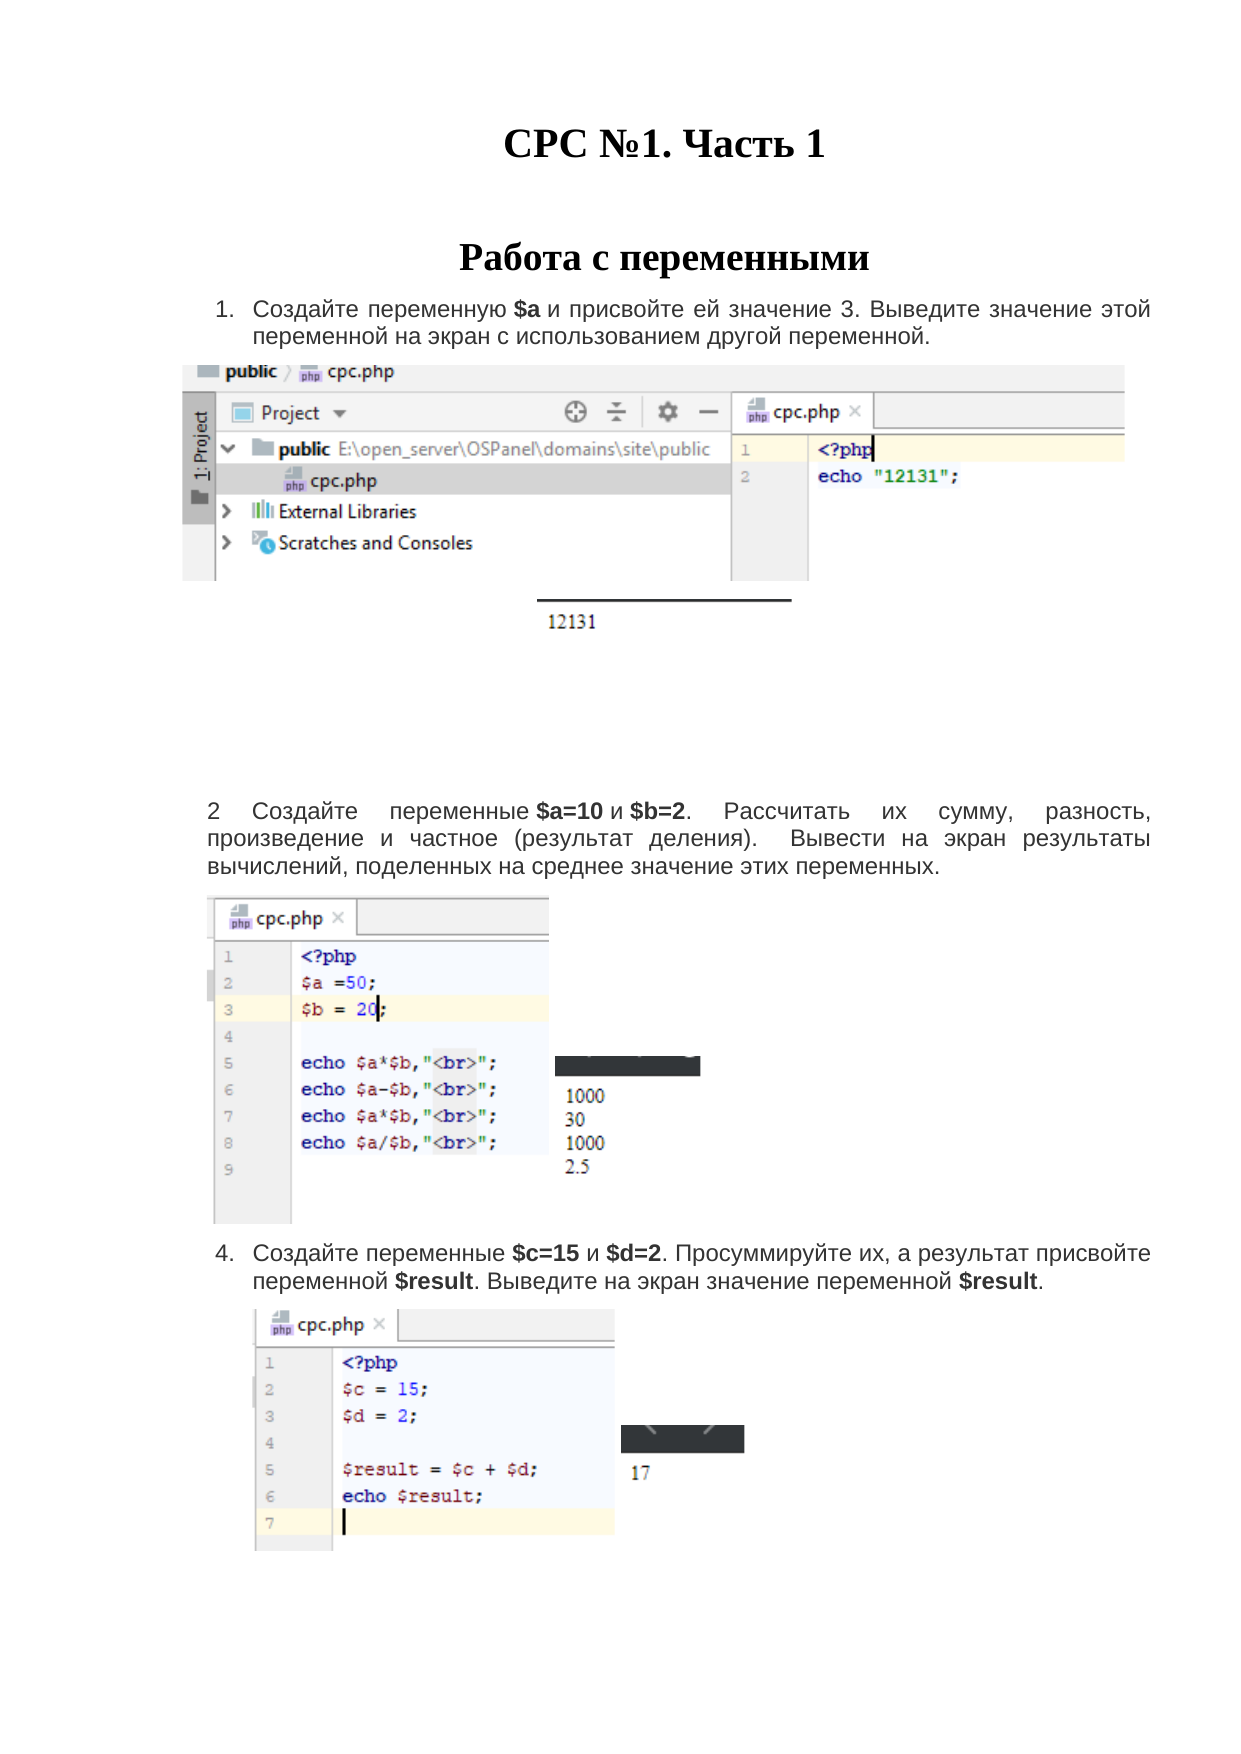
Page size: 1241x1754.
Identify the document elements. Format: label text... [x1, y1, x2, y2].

picture [206, 895, 549, 1224]
text СРС №1. Часть 1 [177, 118, 1152, 166]
picture [252, 1309, 615, 1551]
picture [555, 1056, 701, 1224]
subtitle Работа с переменными [177, 233, 1152, 279]
list Создайте переменные $c=15 и $d=2. Просуммируйте их, а результат присвойте переменной $result. Выведите на экран значение переменной $result. [215, 1239, 1152, 1294]
list Создайте переменную $a и присвойте ей значение 3. Выведите значение этой переменной на экран c использованием другой переменной. [215, 294, 1152, 350]
picture [537, 599, 792, 778]
text 2 Создайте переменные $a=10 и $b=2. Рассчитать их сумму, разность, произведение и частное (результат деления). Вывести на экран результаты вычислений, поделенных на среднее значение этих переменных. [207, 797, 1152, 879]
picture [182, 365, 1125, 581]
picture [621, 1425, 745, 1551]
